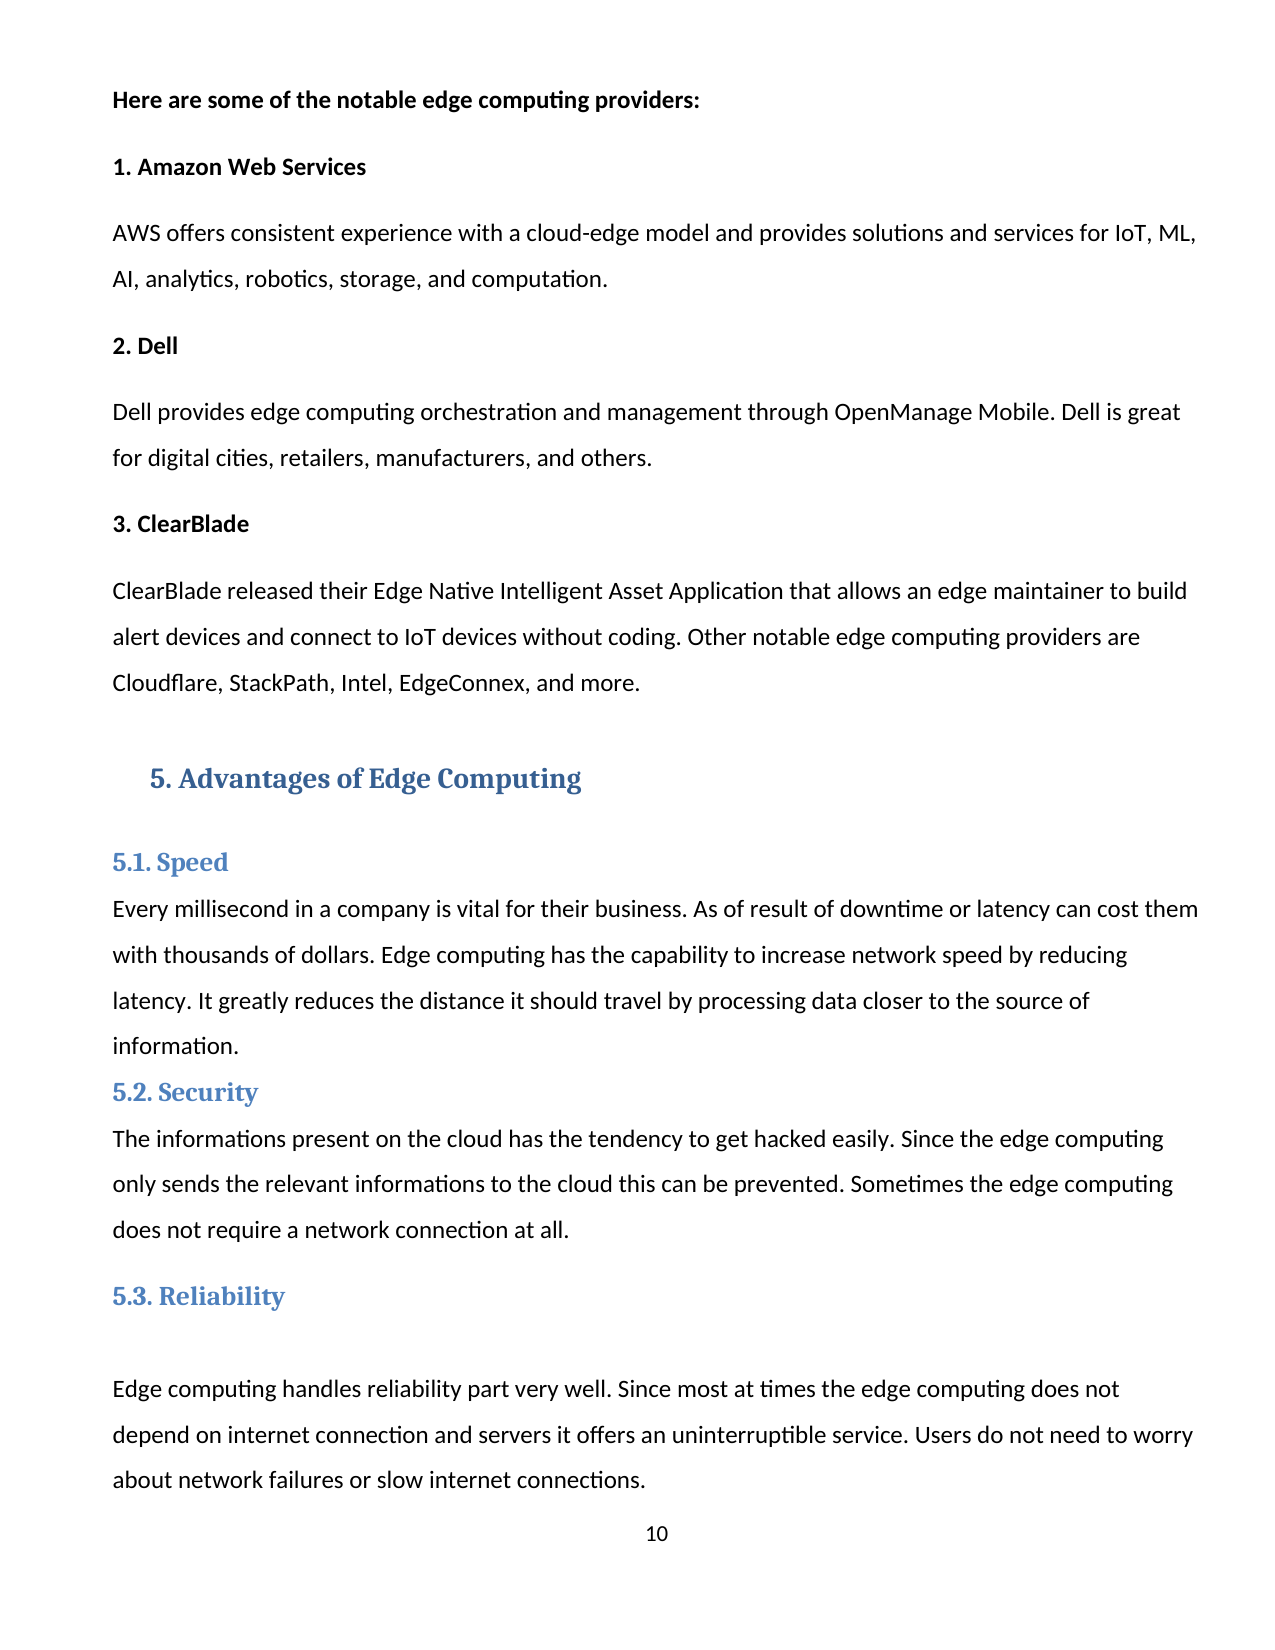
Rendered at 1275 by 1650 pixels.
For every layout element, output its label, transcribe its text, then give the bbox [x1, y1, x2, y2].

text ClearBlade released their Edge Native Intelligent Asset Application that allows an edge maintainer to build alert devices and connect to IoT devices without coding. Other notable edge computing providers are Cloudflare, StackPath, Intel, EdgeConnex, and more. [112, 575, 1200, 697]
text 5.1. Speed Every millisecond in a company is vital for their business. As of result of downtime or latency can cost them with thousands of dollars. Edge computing has the capability to increase network speed by reducing latency. It greatly reduces the distance it should travel by processing data closer to the source of information. 5.2. Security The informations present on the cloud has the tendency to get hacked easily. Since the edge computing only sends the relevant informations to the cloud this can be prevented. Sometimes the edge computing does not require a network connection at all. [112, 801, 1200, 1245]
text 3. ClearBlade [112, 509, 1200, 539]
subtitle 5. Advantages of Edge Computing [150, 762, 1200, 796]
text 2. Dell [112, 330, 1200, 360]
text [112, 1281, 1200, 1495]
text Here are some of the notable edge computing providers: [112, 84, 1200, 115]
text Dell provides edge computing orchestration and management through OpenManage Mobile. Dell is great for digital cities, retailers, manufacturers, and others. [112, 396, 1200, 473]
text AWS offers consistent experience with a cloud-edge model and provides solutions and services for IoT, ML, AI, analytics, robotics, storage, and computation. [112, 217, 1200, 294]
text 1. Amazon Web Services [112, 151, 1200, 181]
